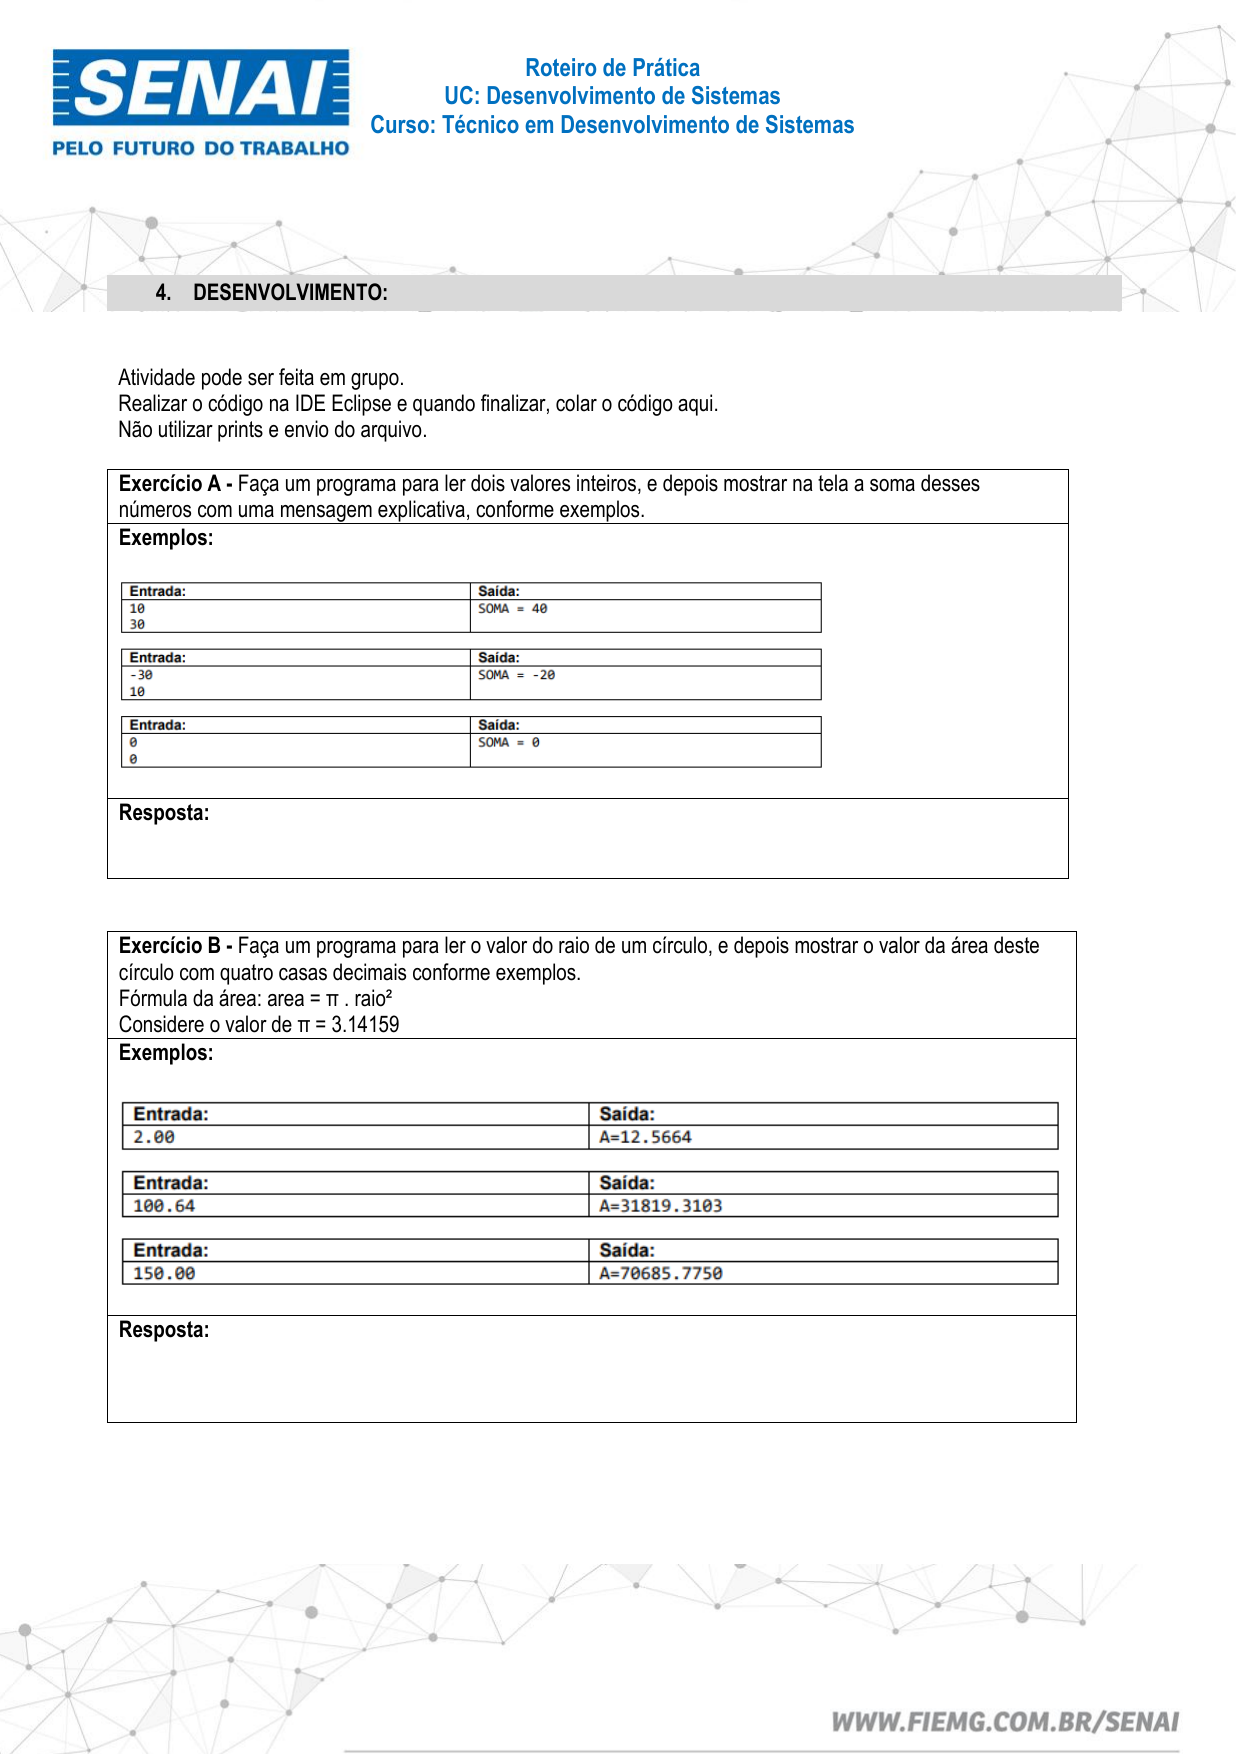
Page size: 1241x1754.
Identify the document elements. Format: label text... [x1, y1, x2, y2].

text Atividade pode ser feita em grupo. [118, 364, 1107, 390]
table_cell Resposta: [108, 1316, 1076, 1422]
text Realizar o código na IDE Eclipse e quando finalizar, colar o código aqui. [118, 390, 1107, 416]
picture [118, 576, 826, 774]
table_header Exercício B - Faça um programa para ler o valor do raio de um círculo, e depois mostrar o valor da área deste círculo com quatro casas decimais conforme exemplos. Fórmula da área: area = π . raio² Considere o valor de π = 3.14159 [108, 932, 1076, 1038]
text Não utilizar prints e envio do arquivo. [118, 416, 1107, 443]
picture [0, 0, 1236, 312]
table_cell Exemplos: [108, 1039, 1076, 1315]
table_header DESENVOLVIMENTO: [107, 275, 1122, 311]
table_header Exercício A - Faça um programa para ler dois valores inteiros, e depois mostrar na tela a soma desses números com uma mensagem explicativa, conforme exemplos. [108, 470, 1068, 523]
picture [118, 1091, 1066, 1292]
table_cell Resposta: [108, 799, 1068, 877]
picture [0, 1564, 1239, 1754]
table_cell Exemplos: [108, 524, 1068, 797]
